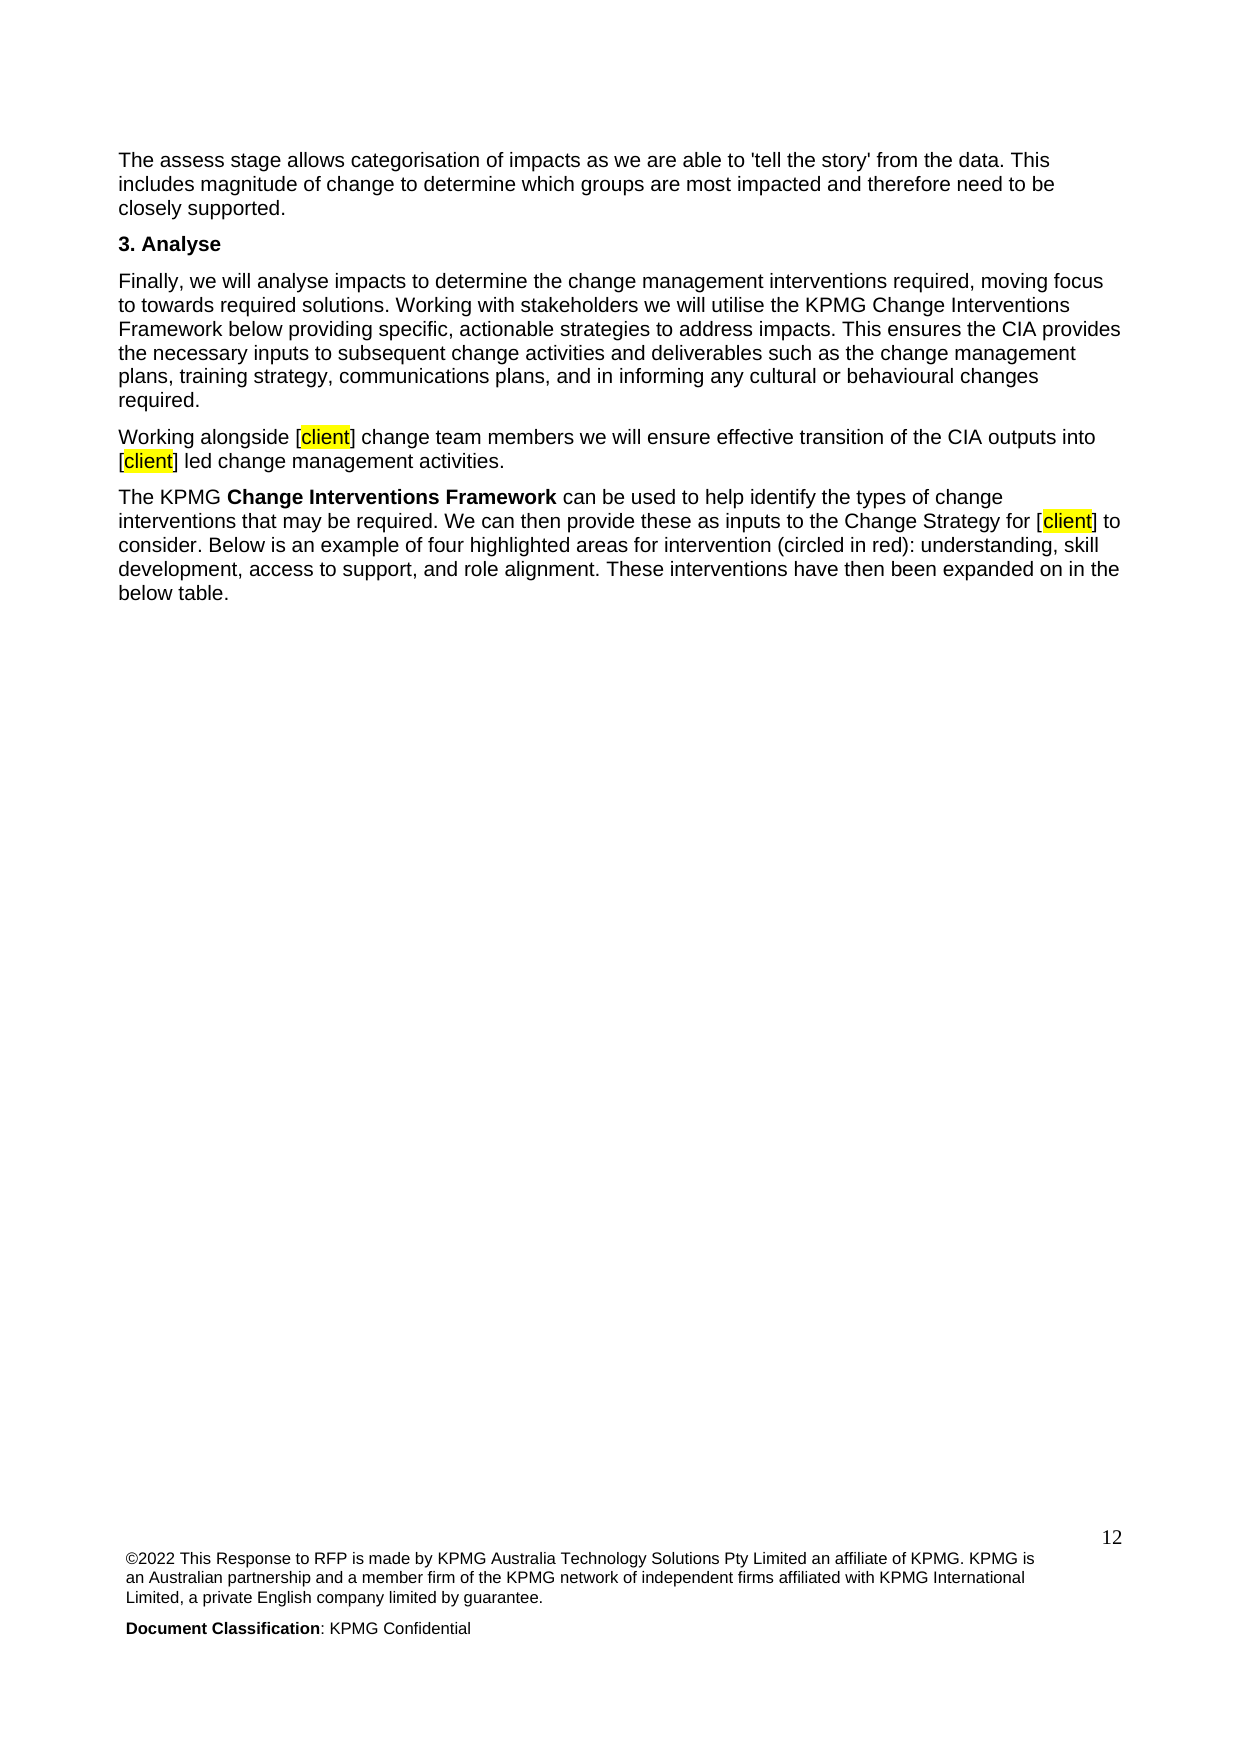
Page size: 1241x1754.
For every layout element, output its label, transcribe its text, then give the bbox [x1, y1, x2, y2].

text Finally, we will analyse impacts to determine the change management interventions required, moving focus to towards required solutions. Working with stakeholders we will utilise the KPMG Change Interventions Framework below providing specific, actionable strategies to address impacts. This ensures the CIA provides the necessary inputs to subsequent change activities and deliverables such as the change management plans, training strategy, communications plans, and in informing any cultural or behavioural changes required. [118, 268, 1122, 412]
text Working alongside [client] change team members we will ensure effective transition of the CIA outputs into [client] led change management activities. [118, 425, 1122, 473]
text The assess stage allows categorisation of impacts as we are able to 'tell the story' from the data. This includes magnitude of change to determine which groups are most impacted and therefore need to be closely supported. [118, 148, 1122, 219]
text The KPMG Change Interventions Framework can be used to help identify the types of change interventions that may be required. We can then provide these as inputs to the Change Strategy for [client] to consider. Below is an example of four highlighted areas for intervention (circled in red): understanding, skill development, access to support, and role alignment. These interventions have then been expanded on in the below table. [118, 485, 1122, 605]
text 3. Analyse [118, 232, 1122, 256]
